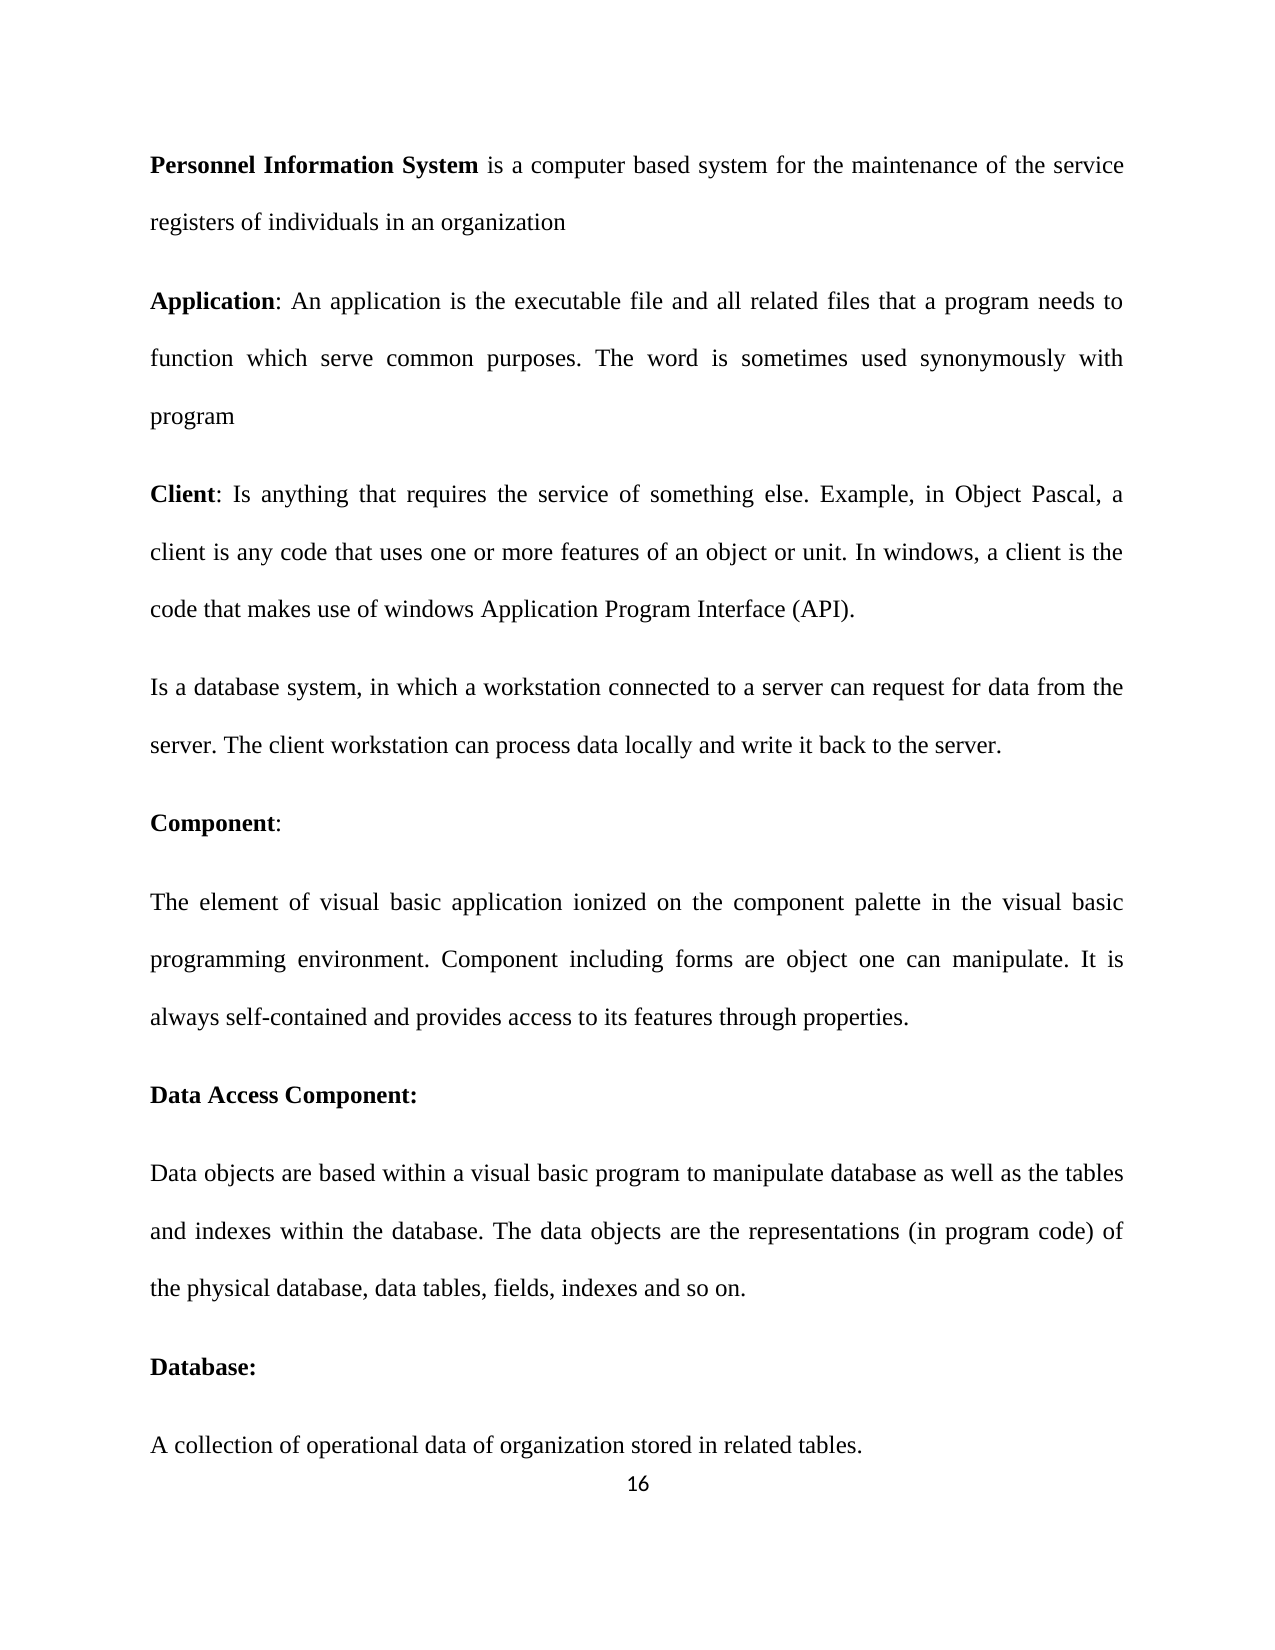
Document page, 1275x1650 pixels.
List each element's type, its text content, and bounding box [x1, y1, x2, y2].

text Data Access Component: [150, 1080, 1125, 1109]
text A collection of operational data of organization stored in related tables. [150, 1430, 1125, 1459]
text Component: [150, 808, 1125, 837]
text Client: Is anything that requires the service of something else. Example, in Object Pascal, a client is any code that uses one or more features of an object or unit. In windows, a client is the code that makes use of windows Application Program Interface (API). [150, 479, 1125, 623]
text Application: An application is the executable file and all related files that a program needs to function which serve common purposes. The word is sometimes used synonymously with program [150, 286, 1125, 429]
text The element of visual basic application ionized on the component palette in the visual basic programming environment. Component including forms are object one can manipulate. It is always self-contained and provides access to its features through properties. [150, 887, 1125, 1030]
text Data objects are based within a visual basic program to manipulate database as well as the tables and indexes within the database. The data objects are the representations (in program code) of the physical database, data tables, fields, indexes and so on. [150, 1158, 1125, 1302]
text Database: [150, 1352, 1125, 1380]
text Personnel Information System is a computer based system for the maintenance of the service registers of individuals in an organization [150, 150, 1125, 236]
text Is a database system, in which a workstation connected to a server can request for data from the server. The client workstation can process data locally and write it back to the server. [150, 672, 1125, 759]
